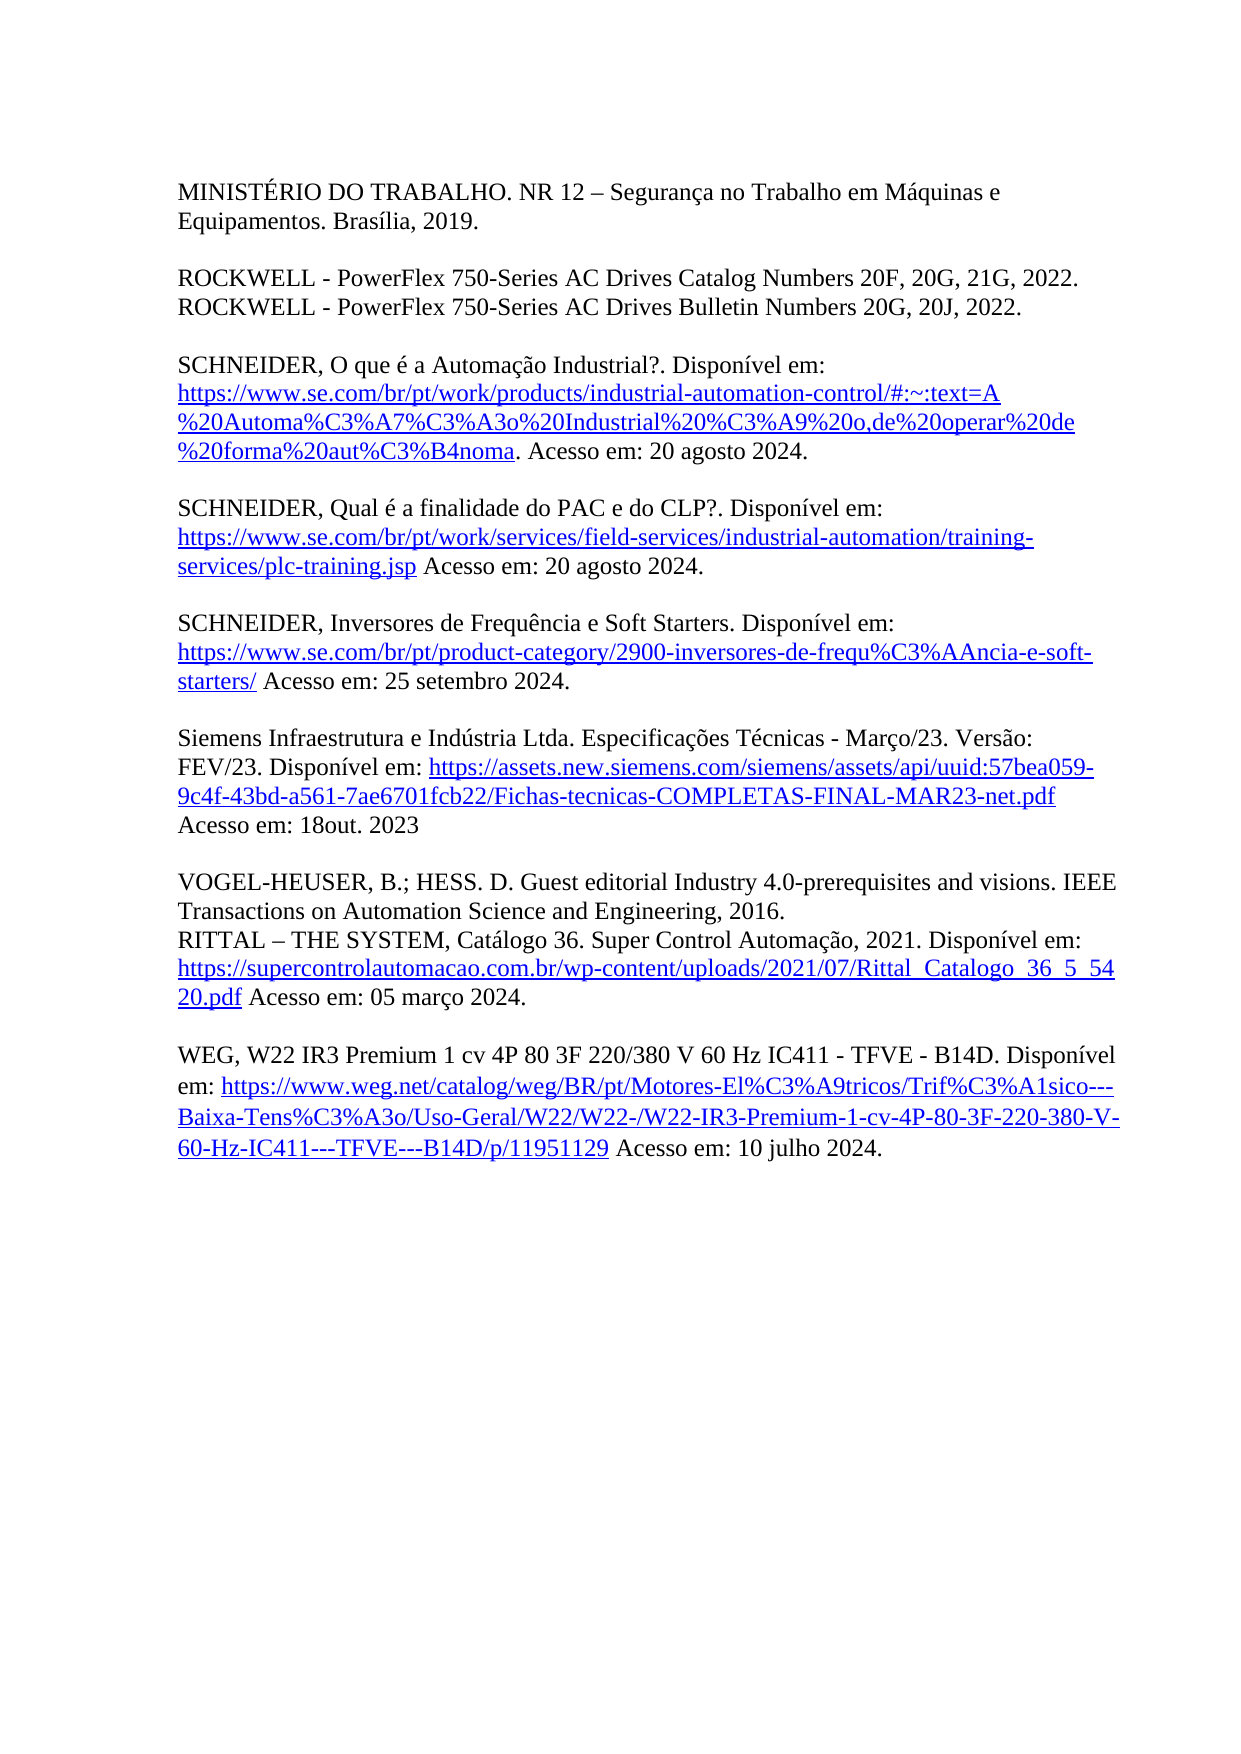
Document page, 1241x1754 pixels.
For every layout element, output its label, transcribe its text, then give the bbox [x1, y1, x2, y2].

text ROCKWELL - PowerFlex 750-Series AC Drives Catalog Numbers 20F, 20G, 21G, 2022. [177, 263, 1122, 292]
text MINISTÉRIO DO TRABALHO. NR 12 – Segurança no Trabalho em Máquinas e Equipamentos. Brasília, 2019. [177, 177, 1122, 235]
text SCHNEIDER, Inversores de Frequência e Soft Starters. Disponível em: https://www.se.com/br/pt/product-category/2900-inversores-de-frequ%C3%AAncia-e-soft-starters/ Acesso em: 25 setembro 2024. [177, 608, 1122, 695]
text Siemens Infraestrutura e Indústria Ltda. Especificações Técnicas - Março/23. Versão: FEV/23. Disponível em: https://assets.new.siemens.com/siemens/assets/api/uuid:57bea059-9c4f-43bd-a561-7ae6701fcb22/Fichas-tecnicas-COMPLETAS-FINAL-MAR23-net.pdf Acesso em: 18out. 2023 [177, 723, 1122, 838]
text SCHNEIDER, Qual é a finalidade do PAC e do CLP?. Disponível em: https://www.se.com/br/pt/work/services/field-services/industrial-automation/training-services/plc-training.jsp Acesso em: 20 agosto 2024. [177, 493, 1122, 580]
text SCHNEIDER, O que é a Automação Industrial?. Disponível em: https://www.se.com/br/pt/work/products/industrial-automation-control/#:~:text=A%20Automa%C3%A7%C3%A3o%20Industrial%20%C3%A9%20o,de%20operar%20de%20forma%20aut%C3%B4noma. Acesso em: 20 agosto 2024. [177, 350, 1122, 465]
text RITTAL – THE SYSTEM, Catálogo 36. Super Control Automação, 2021. Disponível em: https://supercontrolautomacao.com.br/wp-content/uploads/2021/07/Rittal_Catalogo_36_5_5420.pdf Acesso em: 05 março 2024. [177, 925, 1122, 1011]
text VOGEL-HEUSER, B.; HESS. D. Guest editorial Industry 4.0-prerequisites and visions. IEEE Transactions on Automation Science and Engineering, 2016. [177, 867, 1122, 925]
text WEG, W22 IR3 Premium 1 cv 4P 80 3F 220/380 V 60 Hz IC411 - TFVE - B14D. Disponível em: https://www.weg.net/catalog/weg/BR/pt/Motores-El%C3%A9tricos/Trif%C3%A1sico---Baixa-Tens%C3%A3o/Uso-Geral/W22/W22-/W22-IR3-Premium-1-cv-4P-80-3F-220-380-V-60-Hz-IC411---TFVE---B14D/p/11951129 Acesso em: 10 julho 2024. [177, 1040, 1122, 1162]
text ROCKWELL - PowerFlex 750-Series AC Drives Bulletin Numbers 20G, 20J, 2022. [177, 292, 1122, 321]
